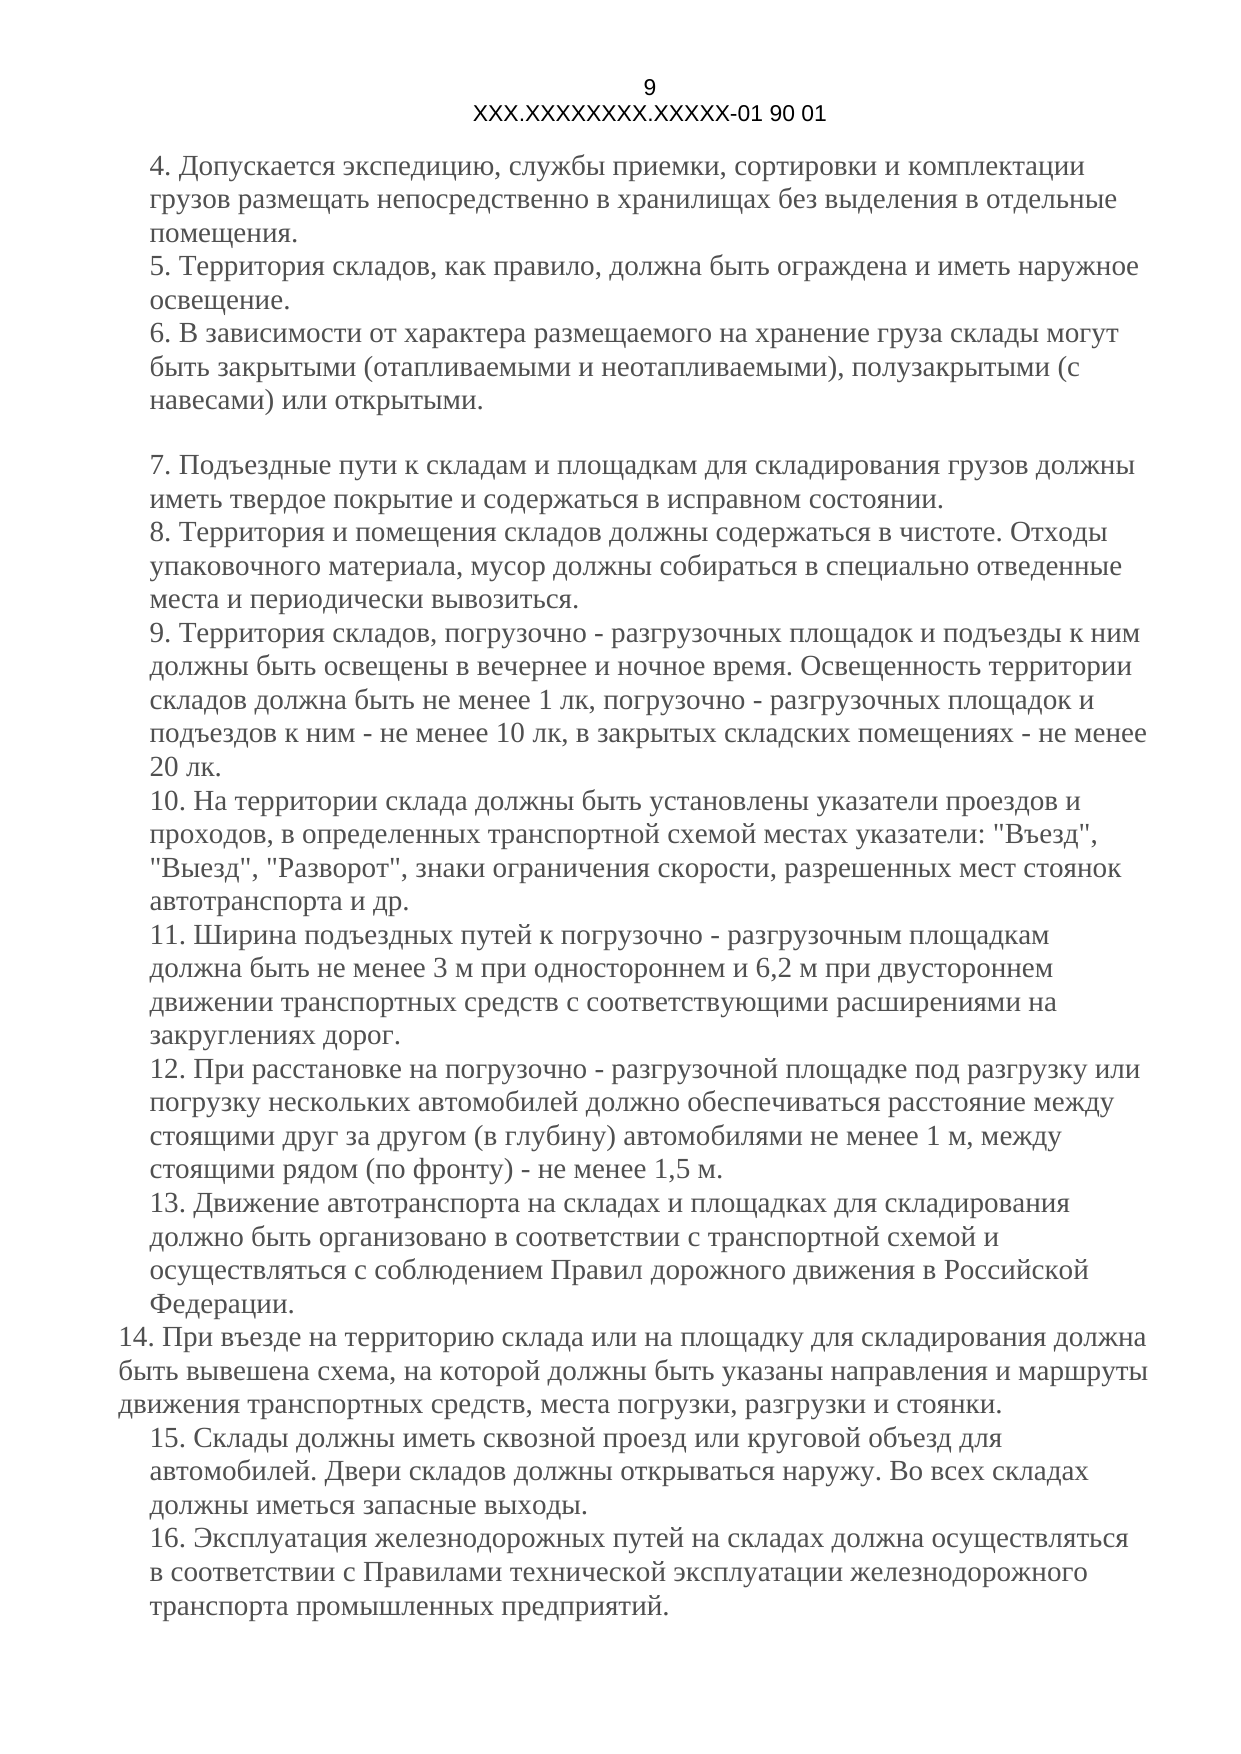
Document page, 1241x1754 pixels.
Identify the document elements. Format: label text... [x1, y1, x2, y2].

text 11. Ширина подъездных путей к погрузочно - разгрузочным площадкам должна быть не менее 3 м при одностороннем и 6,2 м при двустороннем движении транспортных средств с соответствующими расширениями на закруглениях дорог. [149, 917, 1150, 1051]
text 15. Склады должны иметь сквозной проезд или круговой объезд для автомобилей. Двери складов должны открываться наружу. Во всех складах должны иметься запасные выходы. [149, 1420, 1150, 1521]
text 8. Территория и помещения складов должны содержаться в чистоте. Отходы упаковочного материала, мусор должны собираться в специально отведенные места и периодически вывозиться. [149, 514, 1150, 615]
text 16. Эксплуатация железнодорожных путей на складах должна осуществляться в соответствии с Правилами технической эксплуатации железнодорожного транспорта промышленных предприятий. [149, 1521, 1150, 1621]
text 6. В зависимости от характера размещаемого на хранение груза склады могут быть закрытыми (отапливаемыми и неотапливаемыми), полузакрытыми (с навесами) или открытыми. [149, 315, 1150, 416]
text 14. При въезде на территорию склада или на площадку для складирования должна быть вывешена схема, на которой должны быть указаны направления и маршруты движения транспортных средств, места погрузки, разгрузки и стоянки. [118, 1319, 1150, 1420]
text 13. Движение автотранспорта на складах и площадках для складирования должно быть организовано в соответствии с транспортной схемой и осуществляться с соблюдением Правил дорожного движения в Российской Федерации. [149, 1185, 1150, 1319]
text 10. На территории склада должны быть установлены указатели проездов и проходов, в определенных транспортной схемой местах указатели: "Въезд", "Выезд", "Разворот", знаки ограничения скорости, разрешенных мест стоянок автотранспорта и др. [149, 783, 1150, 917]
text 4. Допускается экспедицию, службы приемки, сортировки и комплектации грузов размещать непосредственно в хранилищах без выделения в отдельные помещения. [149, 148, 1150, 248]
text 5. Территория складов, как правило, должна быть ограждена и иметь наружное освещение. [149, 248, 1150, 315]
text 7. Подъездные пути к складам и площадкам для складирования грузов должны иметь твердое покрытие и содержаться в исправном состоянии. [149, 447, 1150, 514]
text 9. Территория складов, погрузочно - разгрузочных площадок и подъезды к ним должны быть освещены в вечернее и ночное время. Освещенность территории складов должна быть не менее 1 лк, погрузочно - разгрузочных площадок и подъездов к ним - не менее 10 лк, в закрытых складских помещениях - не менее 20 лк. [149, 615, 1150, 783]
text 12. При расстановке на погрузочно - разгрузочной площадке под разгрузку или погрузку нескольких автомобилей должно обеспечиваться расстояние между стоящими друг за другом (в глубину) автомобилями не менее 1 м, между стоящими рядом (по фронту) - не менее 1,5 м. [149, 1051, 1150, 1185]
